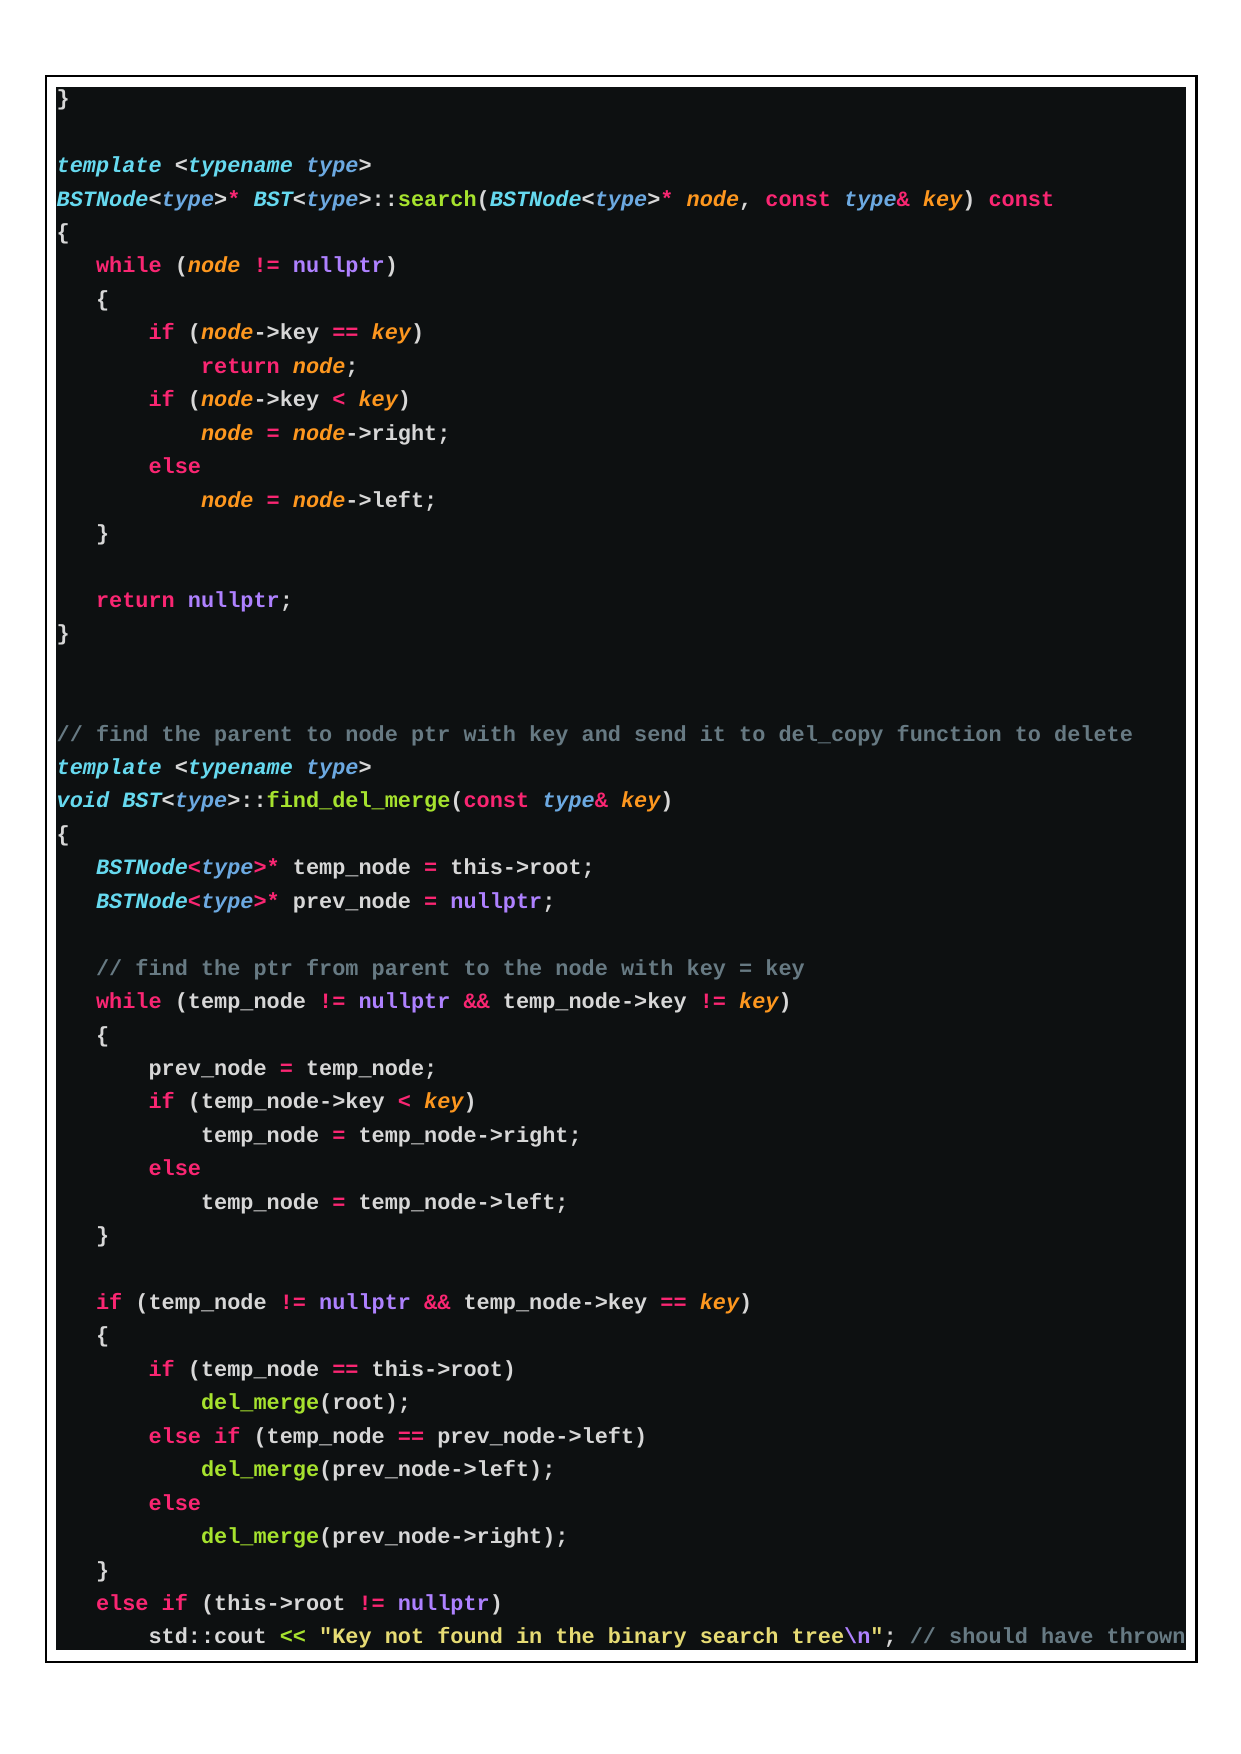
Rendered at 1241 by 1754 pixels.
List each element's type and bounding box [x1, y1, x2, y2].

table_header [47, 77, 1195, 1661]
